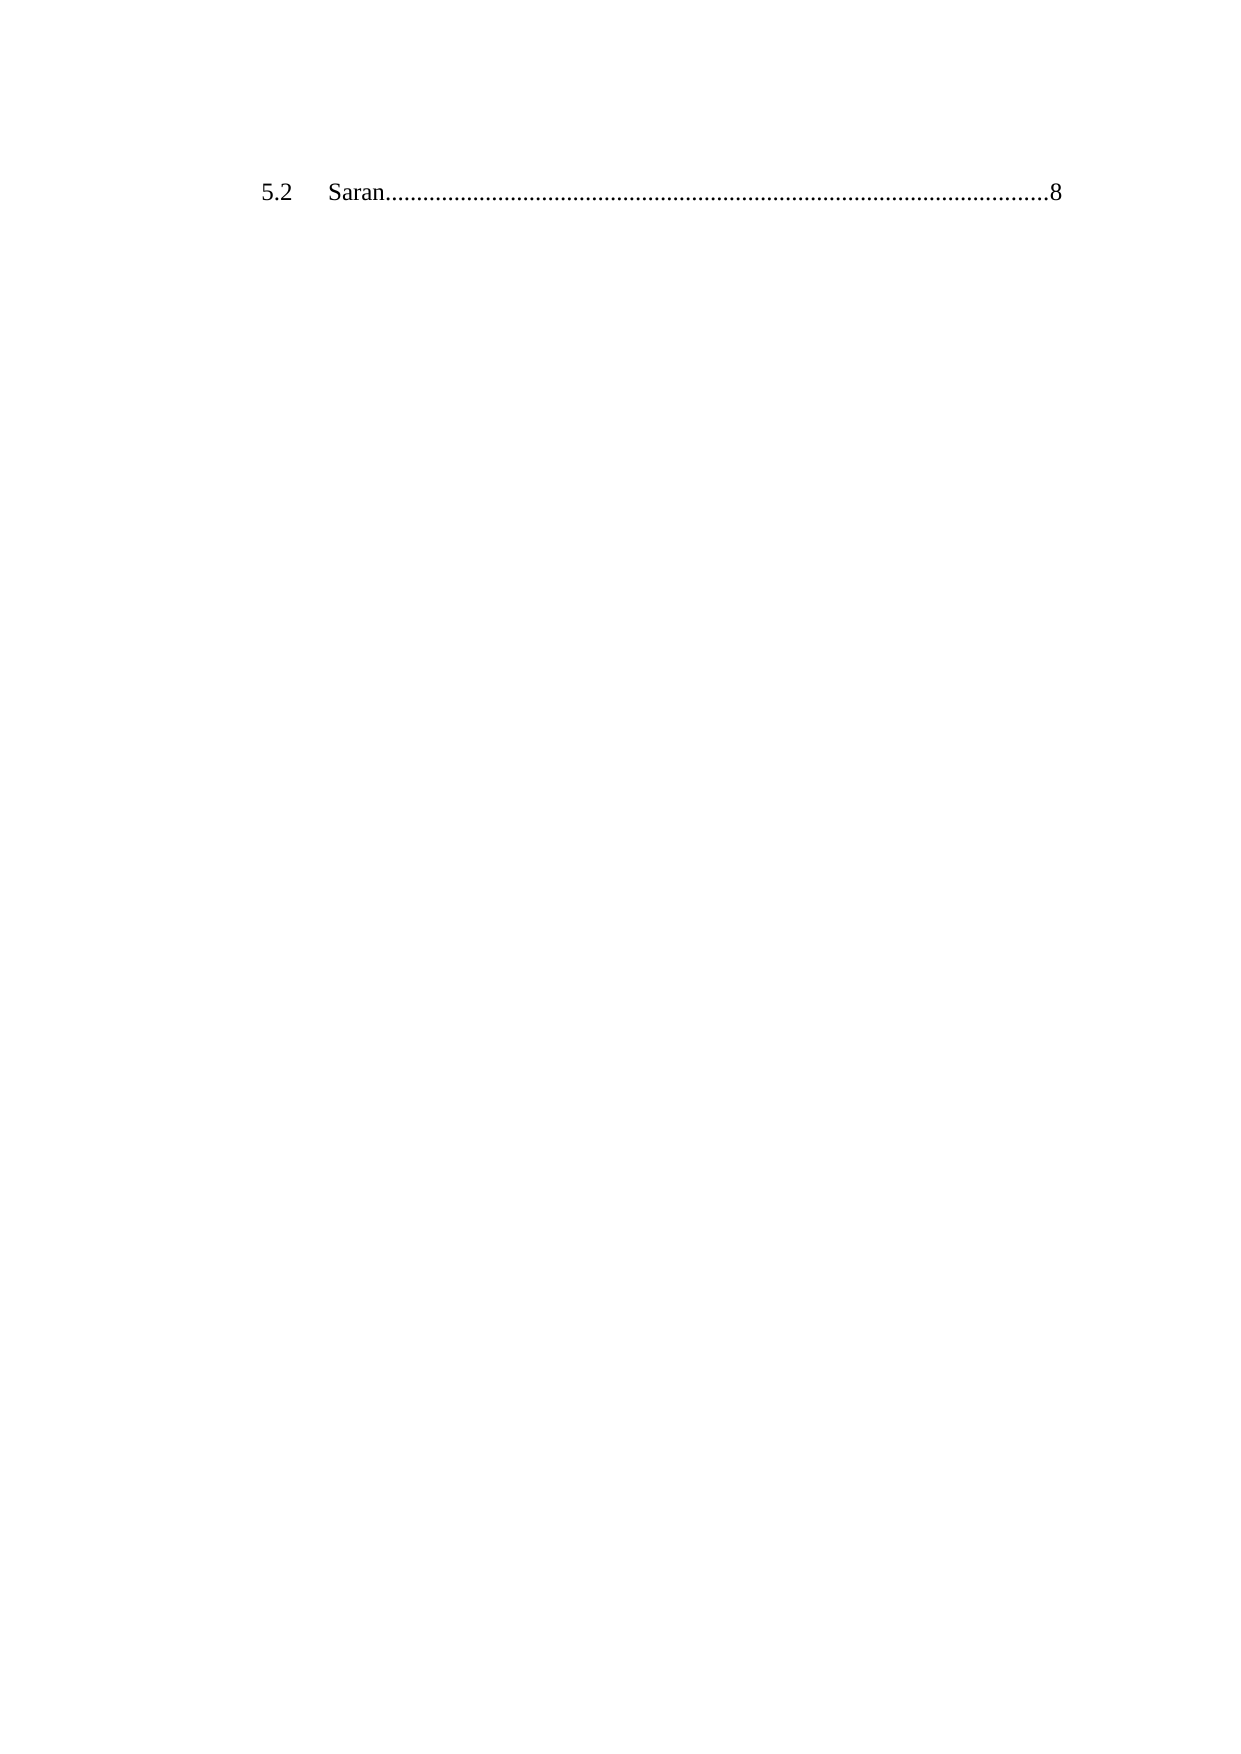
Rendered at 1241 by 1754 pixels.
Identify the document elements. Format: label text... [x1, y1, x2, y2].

text 5.2 Saran 8 [261, 177, 1063, 206]
